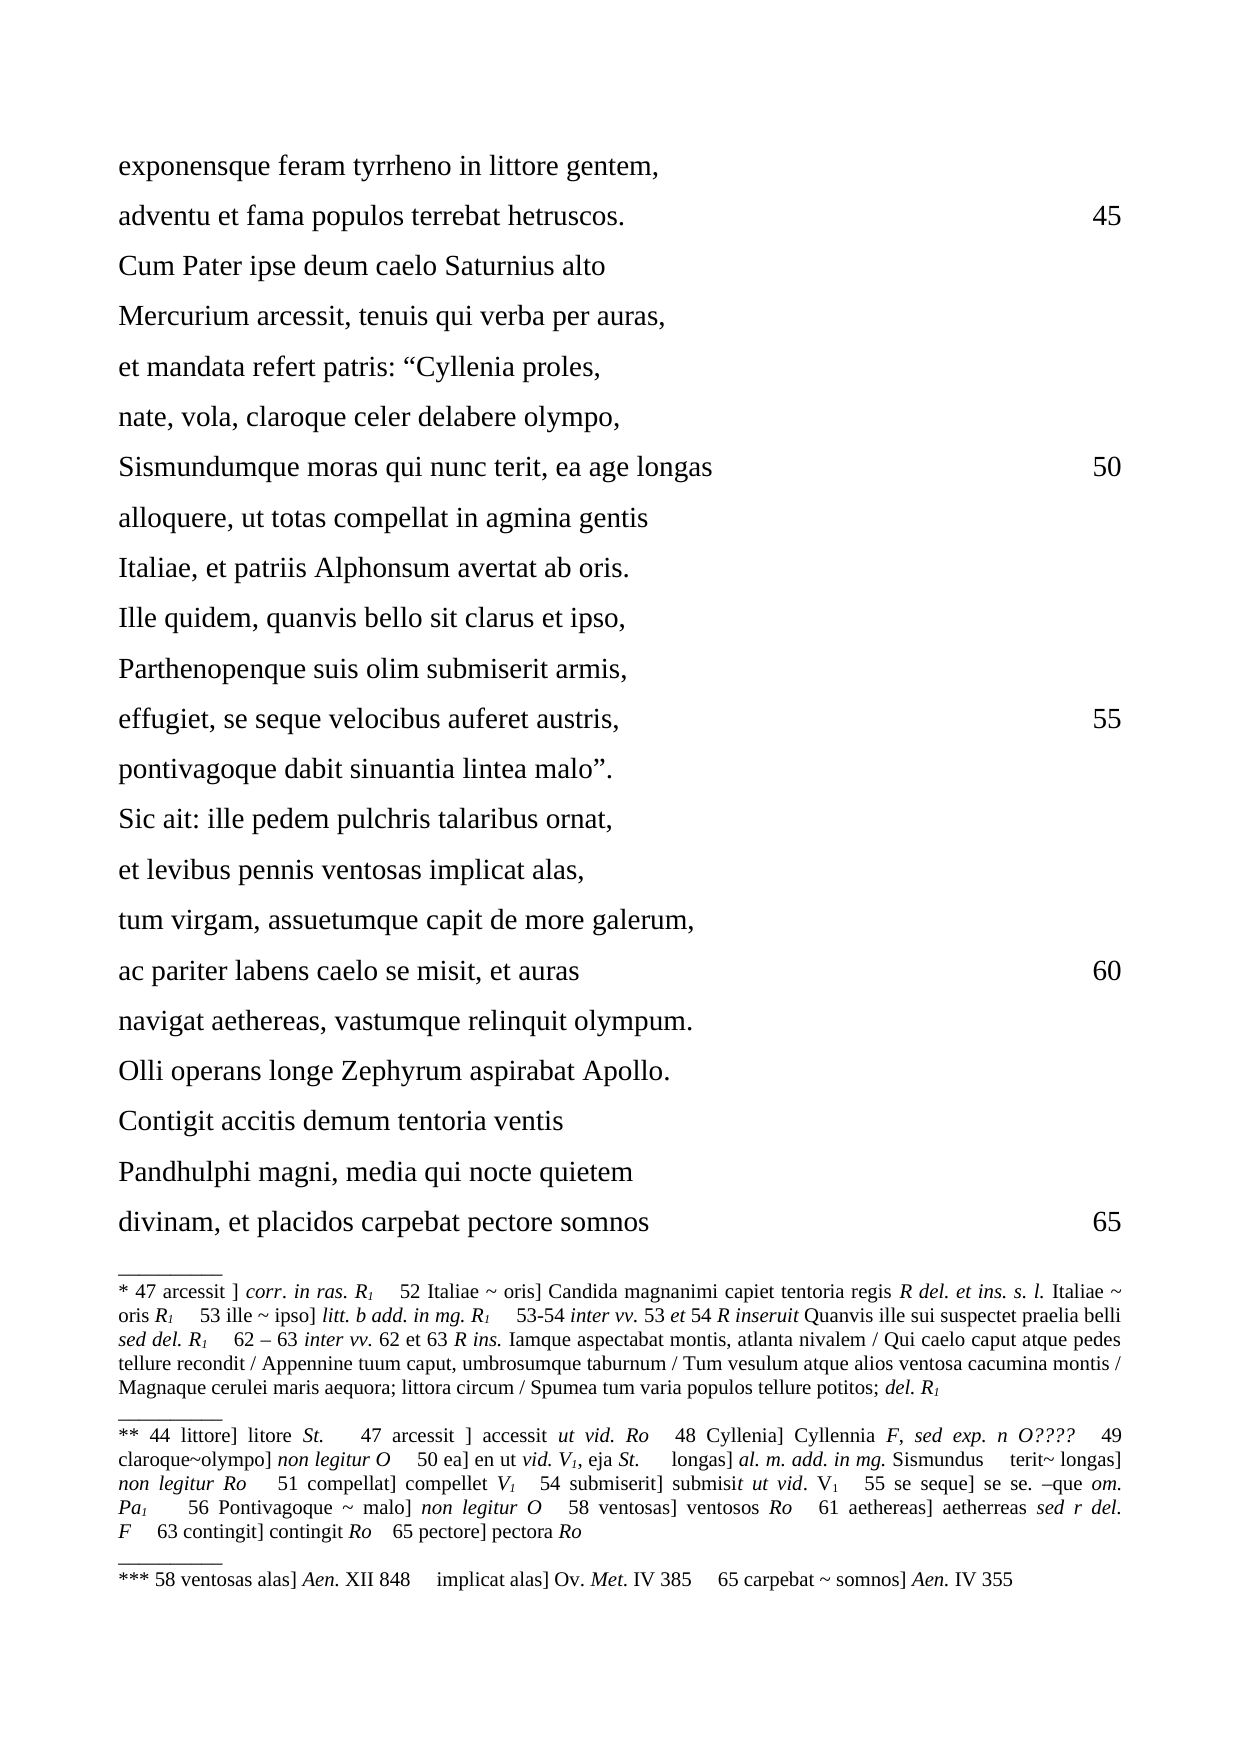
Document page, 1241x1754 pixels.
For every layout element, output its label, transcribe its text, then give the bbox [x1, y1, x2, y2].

text divinam, et placidos carpebat pectore somnos 65 [118, 1204, 1122, 1238]
text Contigit accitis demum tentoria ventis [118, 1103, 1122, 1137]
text Pandhulphi magni, media qui nocte quietem [118, 1154, 1122, 1187]
text alloquere, ut totas compellat in agmina gentis [118, 500, 1122, 533]
text navigat aethereas, vastumque relinquit olympum. [118, 1003, 1122, 1036]
text __________ [118, 1543, 1122, 1567]
text effugiet, se seque velocibus auferet austris, 55 [118, 701, 1122, 734]
text __________ [118, 1254, 1122, 1278]
text Parthenopenque suis olim submiserit armis, [118, 651, 1122, 684]
text pontivagoque dabit sinuantia lintea malo”. [118, 751, 1122, 785]
text ** 44 littore] litore St. 47 arcessit ] accessit ut vid. Ro 48 Cyllenia] Cyllennia F, sed exp. n O???? 49 claroque~olympo] non legitur O 50 ea] en ut vid. V1, eja St. longas] al. m. add. in mg. Sismundus terit~ longas] non legitur Ro 51 compellat] compellet V1 54 submiserit] submisit ut vid. V1 55 se seque] se se. –que om. Pa1 56 Pontivagoque ~ malo] non legitur O 58 ventosas] ventosos Ro 61 aethereas] aetherreas sed r del. F 63 contingit] contingit Ro 65 pectore] pectora Ro [118, 1423, 1122, 1543]
text Italiae, et patriis Alphonsum avertat ab oris. [118, 550, 1122, 584]
text exponensque feram tyrrheno in littore gentem, [118, 148, 1122, 181]
text Mercurium arcessit, tenuis qui verba per auras, [118, 298, 1122, 332]
text et mandata refert patris: “Cyllenia proles, [118, 349, 1122, 382]
text Cum Pater ipse deum caelo Saturnius alto [118, 248, 1122, 282]
text tum virgam, assuetumque capit de more galerum, [118, 902, 1122, 936]
text *** 58 ventosas alas] Aen. XII 848 implicat alas] Ov. Met. IV 385 65 carpebat ~ somnos] Aen. IV 355 [118, 1567, 1122, 1591]
text ac pariter labens caelo se misit, et auras 60 [118, 953, 1122, 986]
text Sic ait: ille pedem pulchris talaribus ornat, [118, 802, 1122, 835]
text adventu et fama populos terrebat hetruscos. 45 [118, 198, 1122, 231]
text __________ [118, 1399, 1122, 1423]
text Olli operans longe Zephyrum aspirabat Apollo. [118, 1053, 1122, 1087]
text * 47 arcessit ] corr. in ras. R1 52 Italiae ~ oris] Candida magnanimi capiet tentoria regis R del. et ins. s. l. Italiae ~ oris R1 53 ille ~ ipso] litt. b add. in mg. R1 53-54 inter vv. 53 et 54 R inseruit Quanvis ille sui suspectet praelia belli sed del. R1 62 – 63 inter vv. 62 et 63 R ins. Iamque aspectabat montis, atlanta nivalem / Qui caelo caput atque pedes tellure recondit / Appennine tuum caput, umbrosumque taburnum / Tum vesulum atque alios ventosa cacumina montis / Magnaque cerulei maris aequora; littora circum / Spumea tum varia populos tellure potitos; del. R1 [118, 1278, 1122, 1399]
text Ille quidem, quanvis bello sit clarus et ipso, [118, 600, 1122, 634]
text nate, vola, claroque celer delabere olympo, [118, 399, 1122, 433]
text et levibus pennis ventosas implicat alas, [118, 852, 1122, 886]
text Sismundumque moras qui nunc terit, ea age longas 50 [118, 449, 1122, 483]
